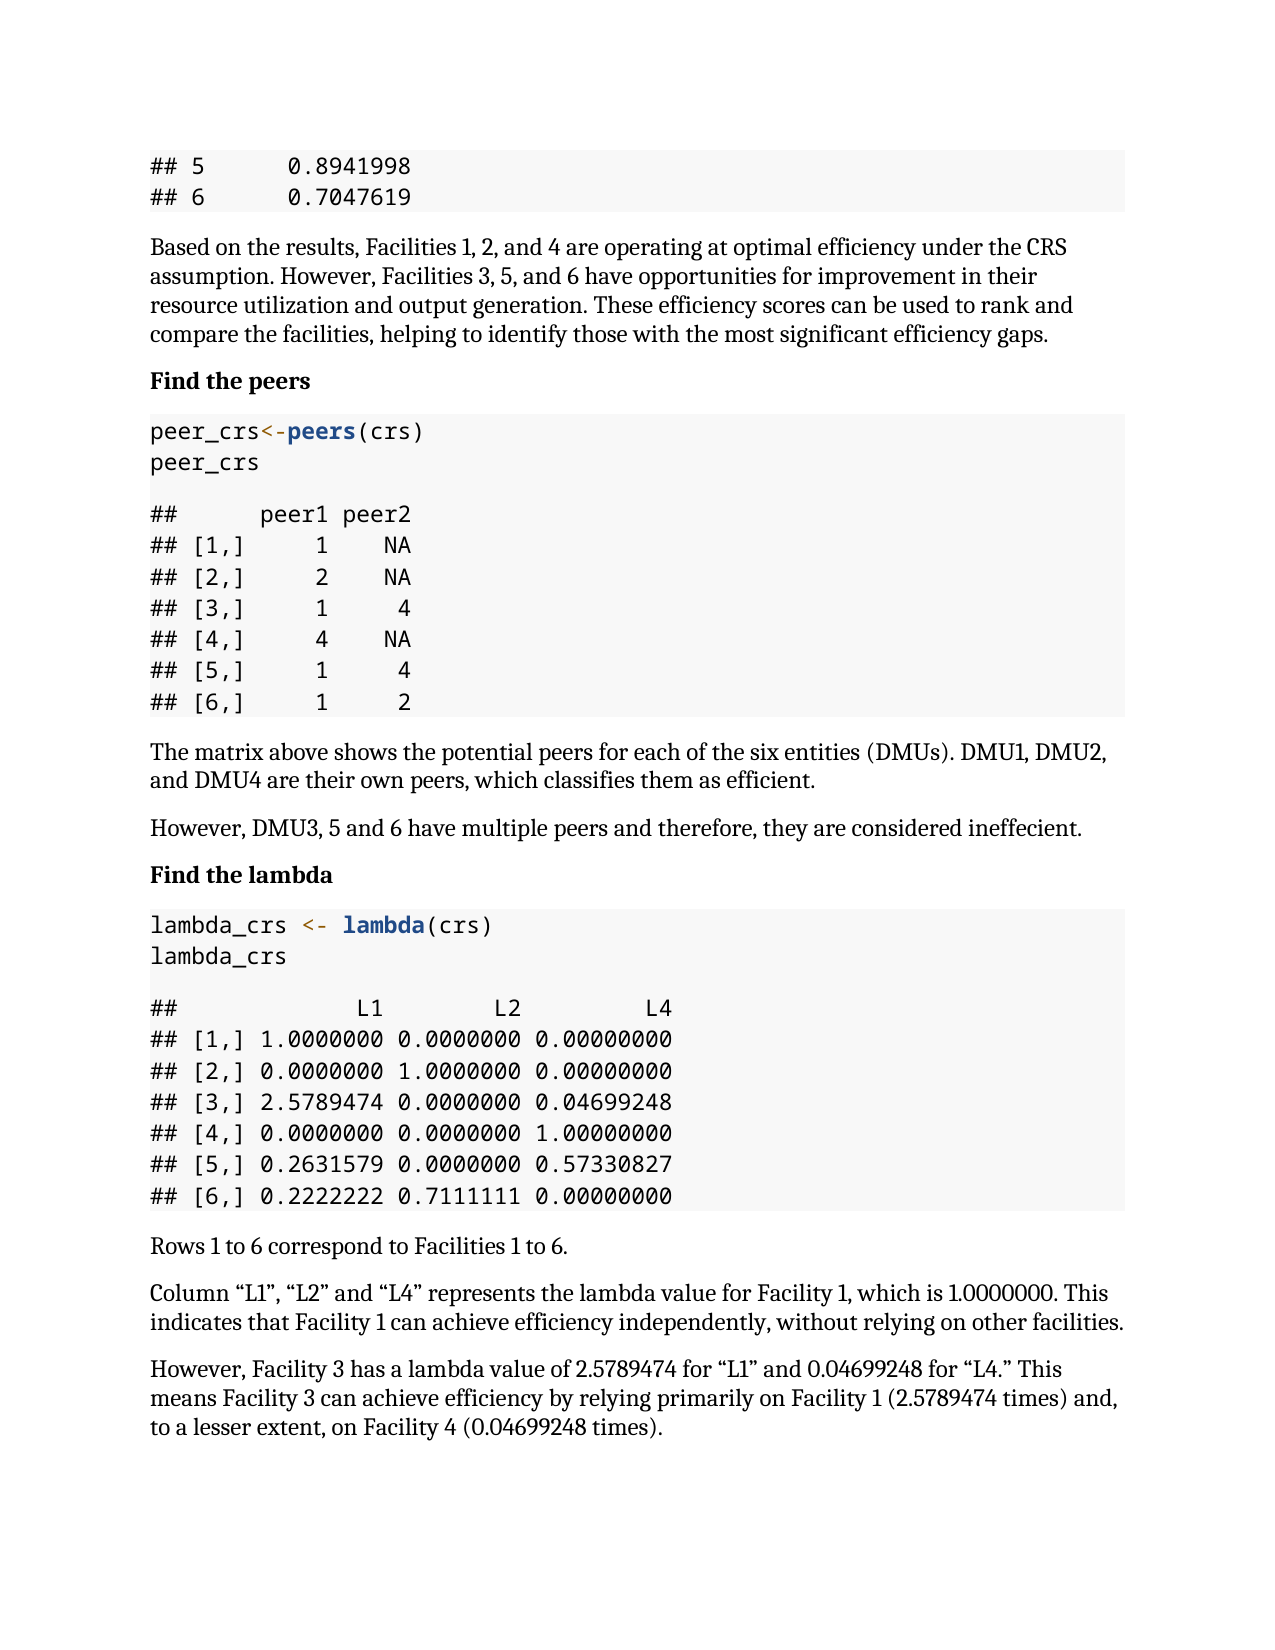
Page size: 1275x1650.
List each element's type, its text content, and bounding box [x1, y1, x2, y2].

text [150, 150, 1125, 212]
text However, DMU3, 5 and 6 have multiple peers and therefore, they are considered ineffecient. [150, 814, 1125, 842]
text Based on the results, Facilities 1, 2, and 4 are operating at optimal efficiency under the CRS assumption. However, Facilities 3, 5, and 6 have opportunities for improvement in their resource utilization and output generation. These efficiency scores can be used to rank and compare the facilities, helping to identify those with the most significant efficiency gaps. [150, 233, 1125, 348]
text ## L1 L2 L4 ## [1,] 1.0000000 0.0000000 0.00000000 ## [2,] 0.0000000 1.0000000 0.00000000 ## [3,] 2.5789474 0.0000000 0.04699248 ## [4,] 0.0000000 0.0000000 1.00000000 ## [5,] 0.2631579 0.0000000 0.57330827 ## [6,] 0.2222222 0.7111111 0.00000000 [150, 992, 1125, 1211]
text The matrix above shows the potential peers for each of the six entities (DMUs). DMU1, DMU2, and DMU4 are their own peers, which classifies them as efficient. [150, 737, 1125, 795]
text peer_crs<-peers(crs) peer_crs [150, 414, 1125, 477]
text Find the lambda [150, 861, 1125, 890]
text Rows 1 to 6 correspond to Facilities 1 to 6. [150, 1232, 1125, 1260]
text Column “L1”, “L2” and “L4” represents the lambda value for Facility 1, which is 1.0000000. This indicates that Facility 1 can achieve efficiency independently, without relying on other facilities. [150, 1279, 1125, 1337]
text ## peer1 peer2 ## [1,] 1 NA ## [2,] 2 NA ## [3,] 1 4 ## [4,] 4 NA ## [5,] 1 4 ## [6,] 1 2 [150, 498, 1125, 717]
text Find the peers [150, 367, 1125, 396]
text lambda_crs <- lambda(crs) lambda_crs [287, 909, 1125, 971]
text However, Facility 3 has a lambda value of 2.5789474 for “L1” and 0.04699248 for “L4.” This means Facility 3 can achieve efficiency by relying primarily on Facility 1 (2.5789474 times) and, to a lesser extent, on Facility 4 (0.04699248 times). [150, 1355, 1125, 1442]
